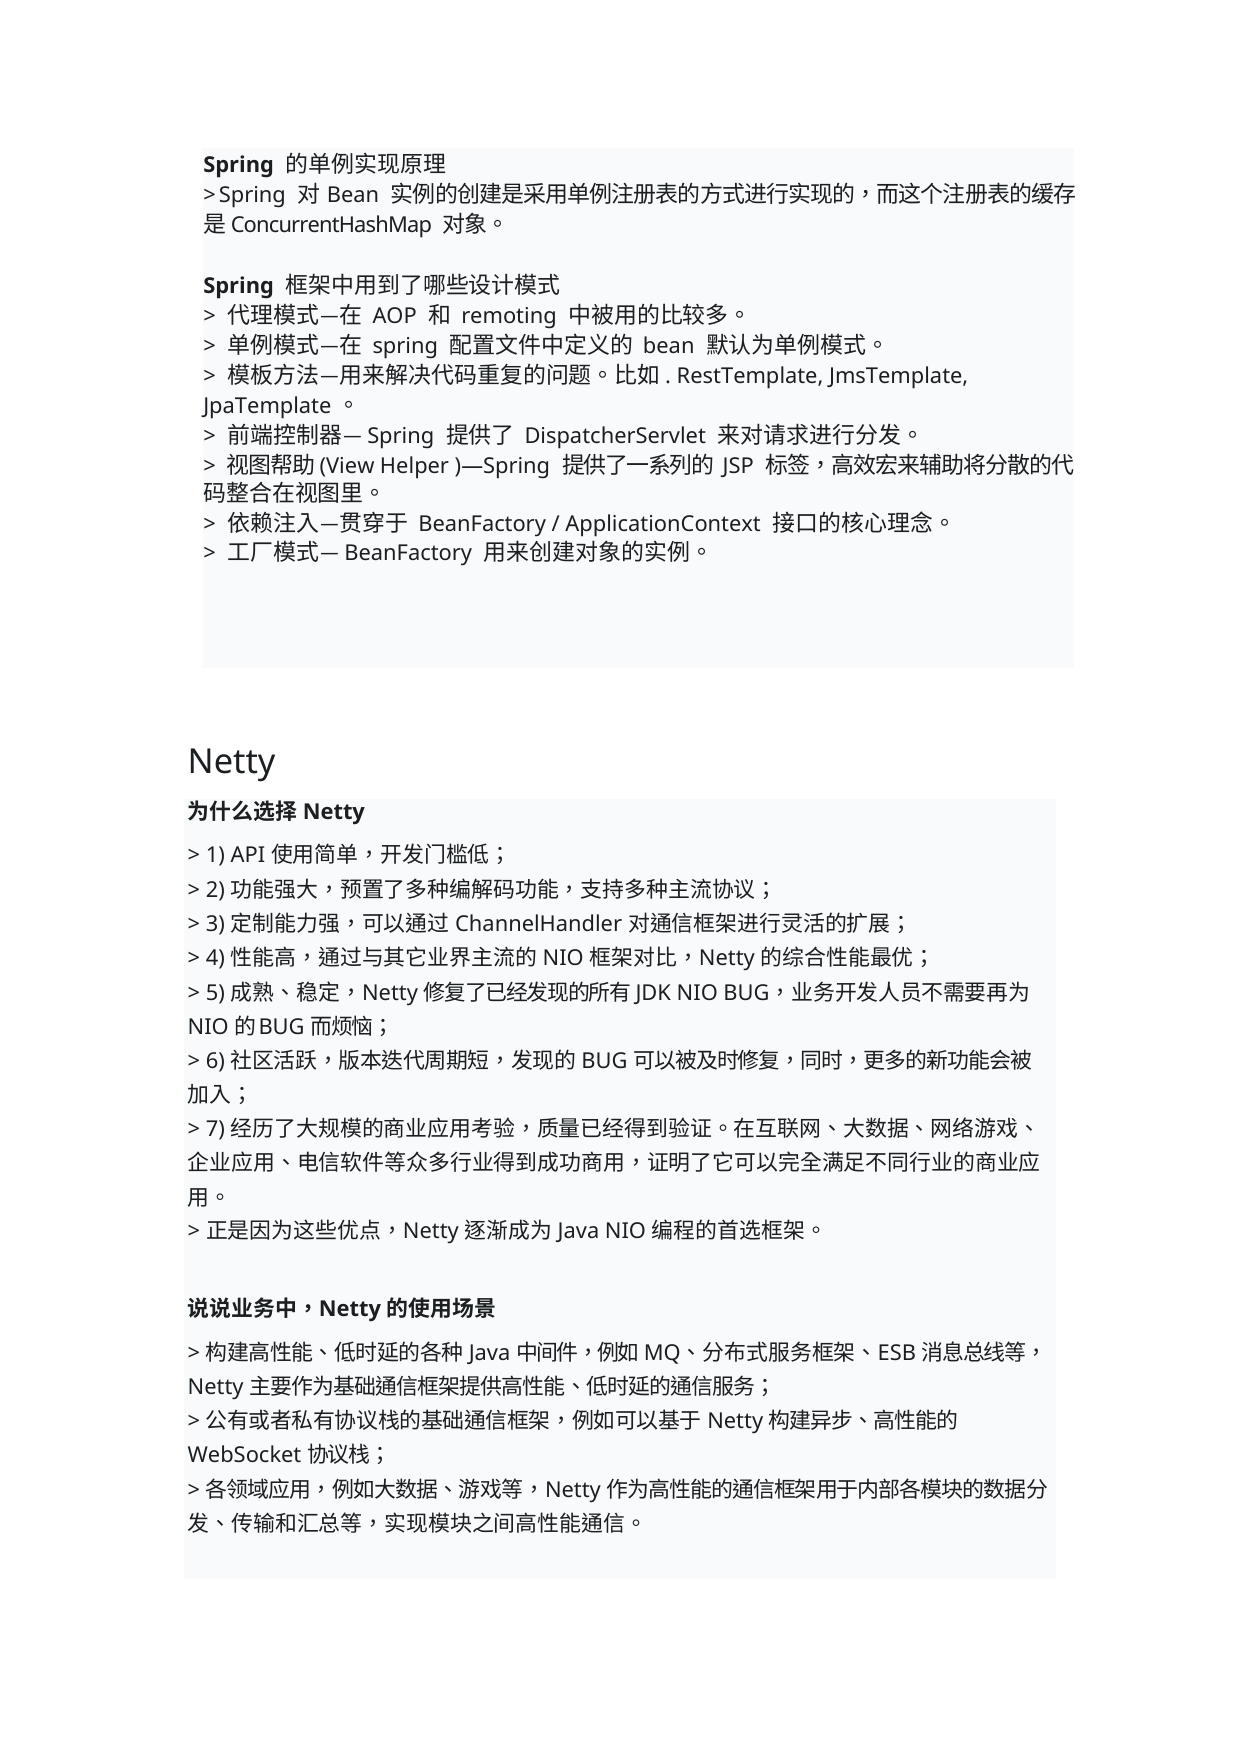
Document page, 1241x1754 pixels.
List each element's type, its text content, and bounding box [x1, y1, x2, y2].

text > 6) 社区活跃，版本迭代周期短，发现的 BUG 可以被及时修复，同时，更多的新功能会被加入； [187, 1045, 1052, 1109]
text > 正是因为这些优点，Netty 逐渐成为 Java NIO 编程的首选框架。 [187, 1216, 1076, 1244]
subtitle 为什么选择 Netty [187, 796, 1076, 826]
text > 构建高性能、低时延的各种 Java 中间件，例如 MQ、分布式服务框架、ESB 消息总线等， Netty 主要作为基础通信框架提供高性能、低时延的通信服务； [187, 1337, 1076, 1401]
text > 3) 定制能力强，可以通过 ChannelHandler 对通信框架进行灵活的扩展； [187, 908, 1076, 938]
text Netty [187, 736, 1076, 783]
subtitle 说说业务中，Netty 的使用场景 [187, 1293, 1076, 1323]
text > 4) 性能高，通过与其它业界主流的 NIO 框架对比，Netty 的综合性能最优； [187, 942, 1076, 972]
text > 5) 成熟、稳定，Netty 修复了已经发现的所有 JDK NIO BUG，业务开发人员不需要再为NIO 的 BUG 而烦恼； [187, 977, 1041, 1041]
text > 1) API 使用简单，开发门槛低； [187, 839, 1076, 869]
text > 2) 功能强大，预置了多种编解码功能，支持多种主流协议； [187, 874, 1076, 903]
text > 7) 经历了大规模的商业应用考验，质量已经得到验证。在互联网、大数据、网络游戏、企业应用、电信软件等众多行业得到成功商用，证明了它可以完全满足不同行业的商业应用。 [187, 1113, 1052, 1211]
text > 各领域应用，例如大数据、游戏等，Netty 作为高性能的通信框架用于内部各模块的数据分发、传输和汇总等，实现模块之间高性能通信。 [187, 1473, 1053, 1537]
text > 公有或者私有协议栈的基础通信框架，例如可以基于 Netty 构建异步、高性能的WebSocket 协议栈； [187, 1405, 975, 1469]
